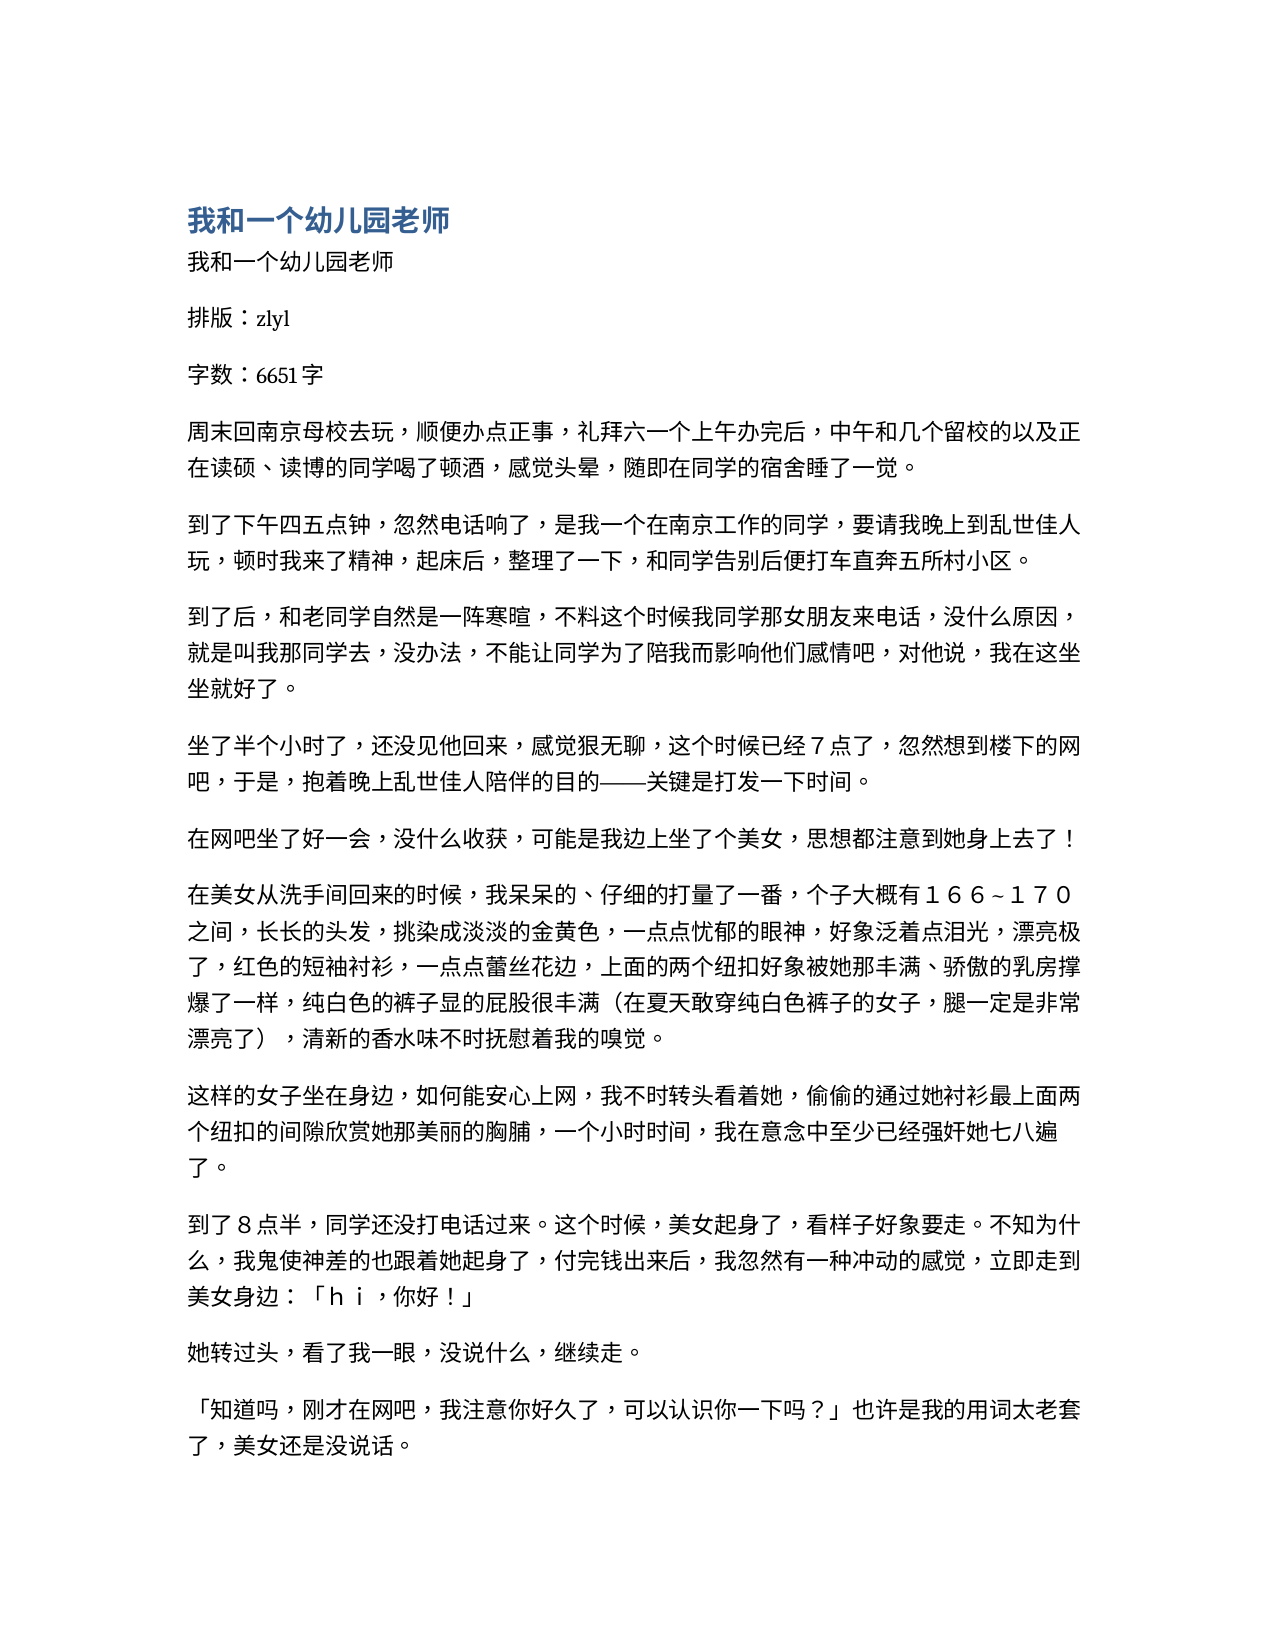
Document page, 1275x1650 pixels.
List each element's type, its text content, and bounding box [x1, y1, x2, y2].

text 到了８点半，同学还没打电话过来。这个时候，美女起身了，看样子好象要走。不知为什么，我鬼使神差的也跟着她起身了，付完钱出来后，我忽然有一种冲动的感觉，立即走到美女身边：「ｈｉ，你好！」 [187, 1209, 1087, 1312]
text 我和一个幼儿园老师 [187, 246, 1087, 277]
text 这样的女子坐在身边，如何能安心上网，我不时转头看着她，偷偷的通过她衬衫最上面两个纽扣的间隙欣赏她那美丽的胸脯，一个小时时间，我在意念中至少已经强奸她七八遍了。 [187, 1080, 1087, 1183]
text 到了下午四五点钟，忽然电话响了，是我一个在南京工作的同学，要请我晚上到乱世佳人玩，顿时我来了精神，起床后，整理了一下，和同学告别后便打车直奔五所村小区。 [187, 509, 1087, 576]
text 排版：zlyl [187, 302, 1087, 334]
text 在美女从洗手间回来的时候，我呆呆的、仔细的打量了一番，个子大概有１６６~１７０之间，长长的头发，挑染成淡淡的金黄色，一点点忧郁的眼神，好象泛着点泪光，漂亮极了，红色的短袖衬衫，一点点蕾丝花边，上面的两个纽扣好象被她那丰满、骄傲的乳房撑爆了一样，纯白色的裤子显的屁股很丰满（在夏天敢穿纯白色裤子的女子，腿一定是非常漂亮了），清新的香水味不时抚慰着我的嗅觉。 [187, 879, 1087, 1054]
text 「知道吗，刚才在网吧，我注意你好久了，可以认识你一下吗？」也许是我的用词太老套了，美女还是没说话。 [187, 1394, 1087, 1461]
text 周末回南京母校去玩，顺便办点正事，礼拜六一个上午办完后，中午和几个留校的以及正在读硕、读博的同学喝了顿酒，感觉头晕，随即在同学的宿舍睡了一觉。 [187, 416, 1087, 483]
subtitle 我和一个幼儿园老师 [187, 200, 1087, 240]
text 字数：6651字 [187, 359, 1087, 390]
text 在网吧坐了好一会，没什么收获，可能是我边上坐了个美女，思想都注意到她身上去了！ [187, 823, 1087, 854]
text 她转过头，看了我一眼，没说什么，继续走。 [187, 1337, 1087, 1368]
text 坐了半个小时了，还没见他回来，感觉狠无聊，这个时候已经７点了，忽然想到楼下的网吧，于是，抱着晚上乱世佳人陪伴的目的——关键是打发一下时间。 [187, 730, 1087, 797]
text 到了后，和老同学自然是一阵寒暄，不料这个时候我同学那女朋友来电话，没什么原因，就是叫我那同学去，没办法，不能让同学为了陪我而影响他们感情吧，对他说，我在这坐坐就好了。 [187, 601, 1087, 704]
